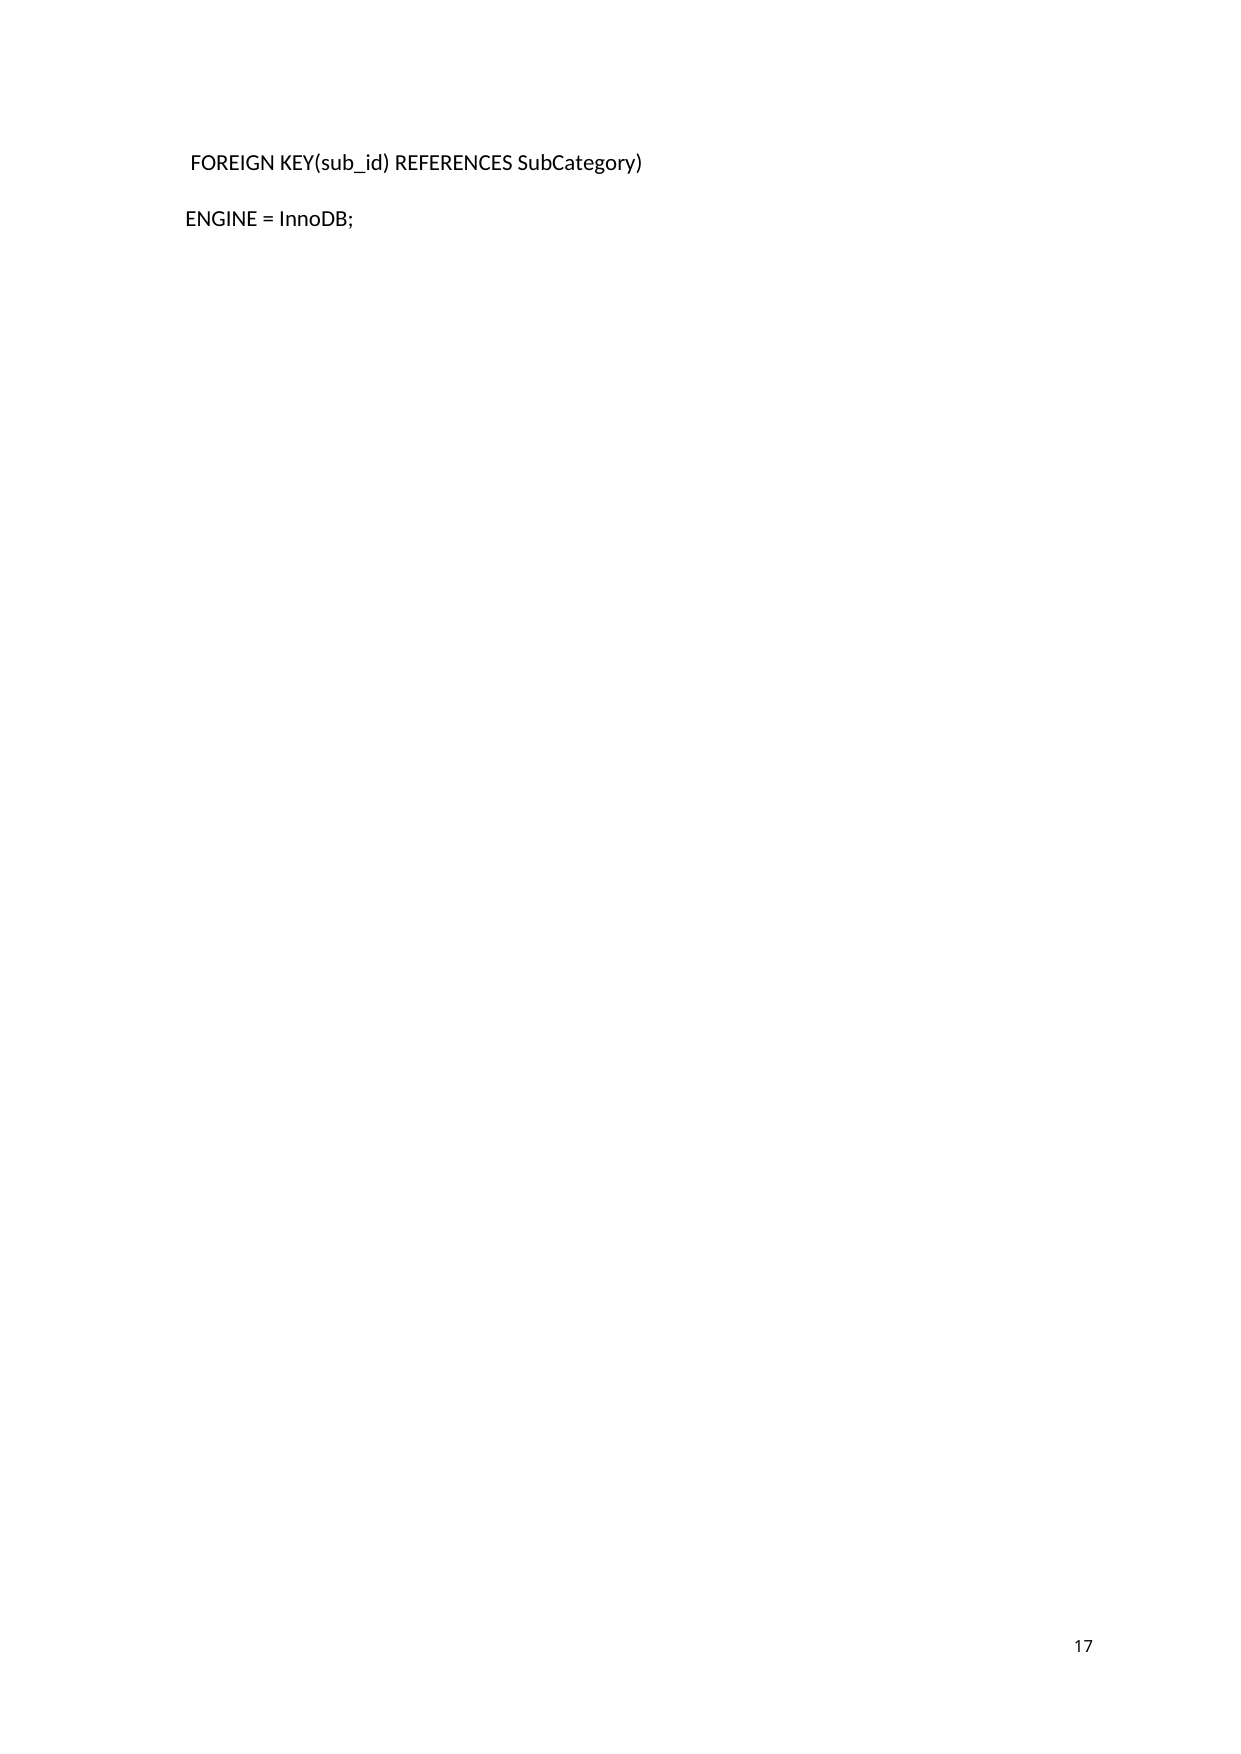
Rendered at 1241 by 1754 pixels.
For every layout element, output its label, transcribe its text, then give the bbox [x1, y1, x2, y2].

text ENGINE = InnoDB; [185, 204, 1093, 232]
text FOREIGN KEY(sub_id) REFERENCES SubCategory) [185, 148, 1093, 176]
